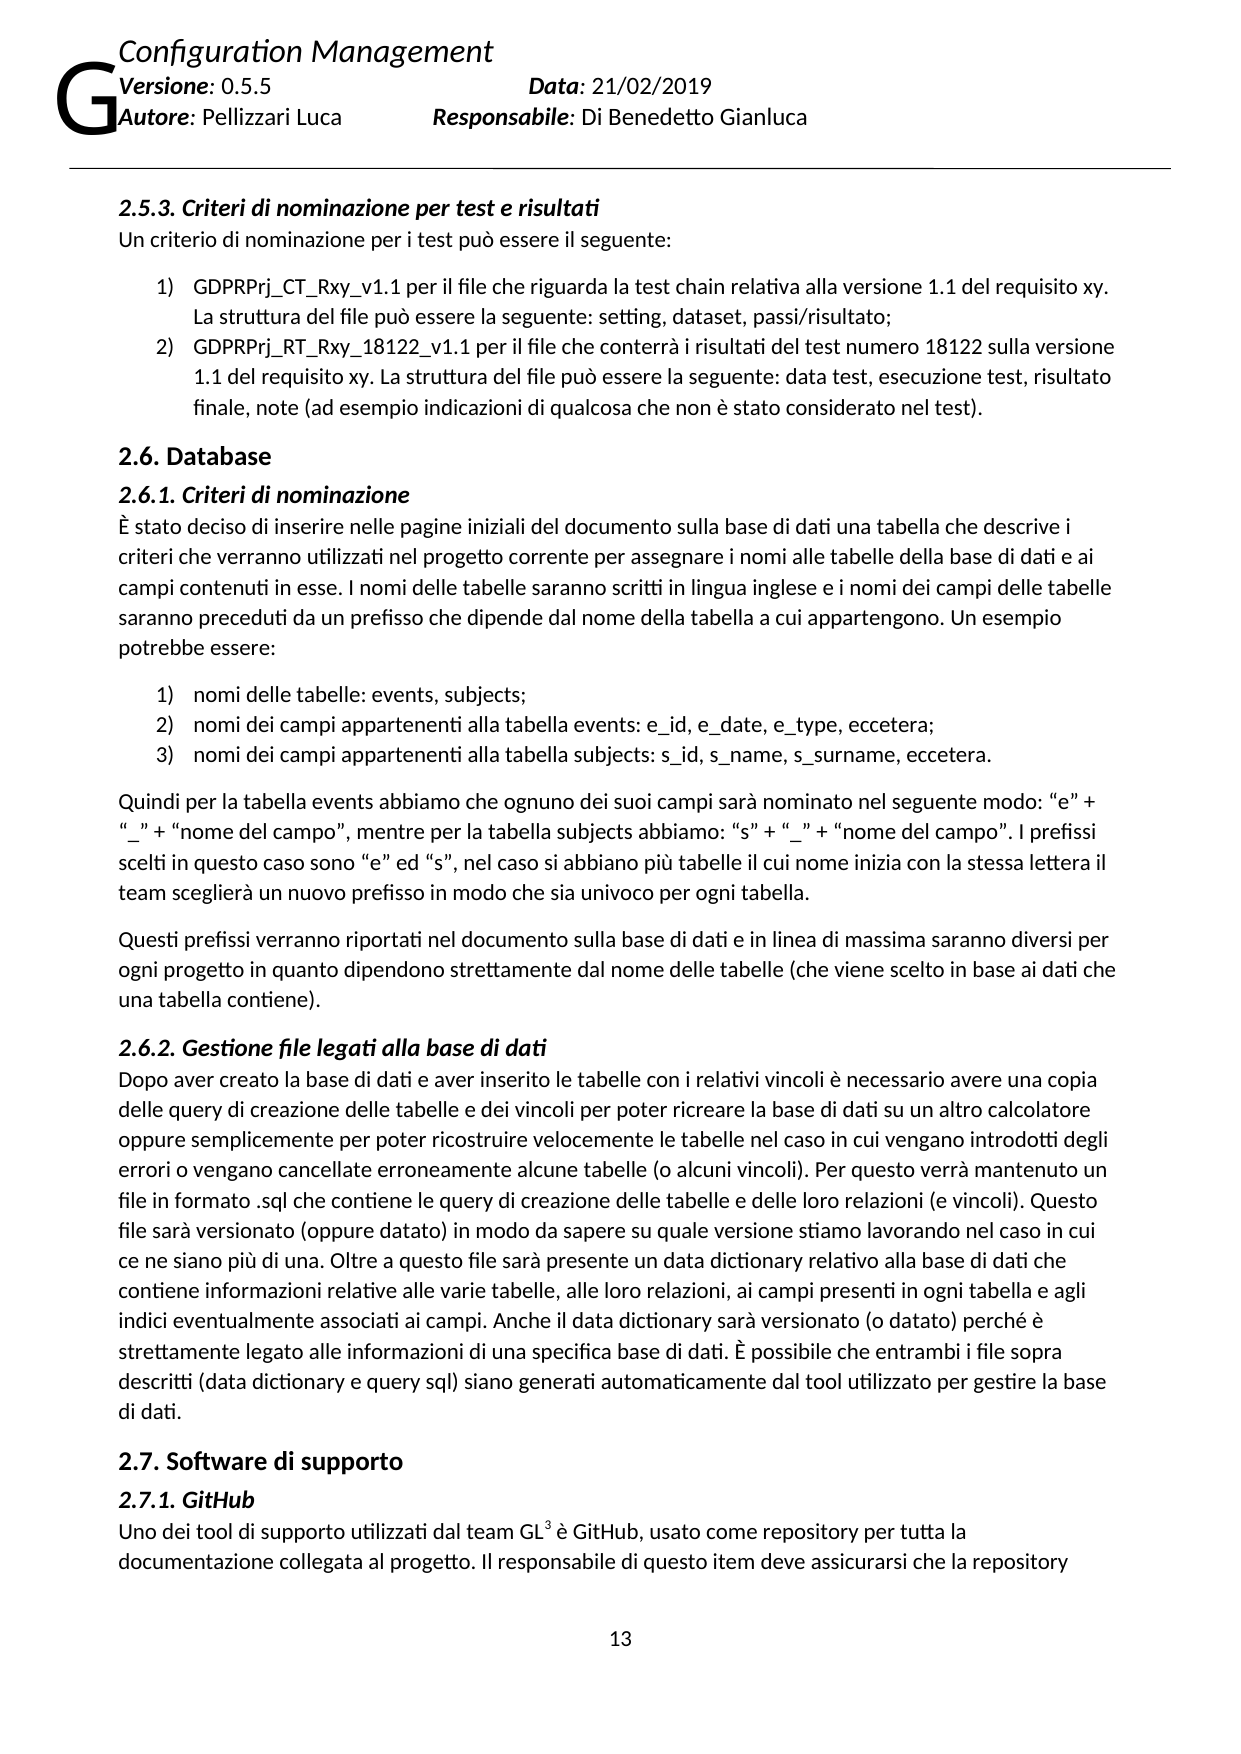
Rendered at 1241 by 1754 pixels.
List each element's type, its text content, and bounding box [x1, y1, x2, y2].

list GDPRPrj_RT_Rxy_18122_v1.1 per il file che conterrà i risultati del test numero 18122 sulla versione 1.1 del requisito xy. La struttura del file può essere la seguente: data test, esecuzione test, risultato finale, note (ad esempio indicazioni di qualcosa che non è stato considerato nel test). [156, 332, 1122, 421]
list nomi dei campi appartenenti alla tabella events: e_id, e_date, e_type, eccetera; [156, 710, 1122, 738]
list nomi dei campi appartenenti alla tabella subjects: s_id, s_name, s_surname, eccetera. [156, 740, 1122, 768]
text È stato deciso di inserire nelle pagine iniziali del documento sulla base di dati una tabella che descrive i criteri che verranno utilizzati nel progetto corrente per assegnare i nomi alle tabelle della base di dati e ai campi contenuti in esse. I nomi delle tabelle saranno scritti in lingua inglese e i nomi dei campi delle tabelle saranno preceduti da un prefisso che dipende dal nome della tabella a cui appartengono. Un esempio potrebbe essere: [118, 512, 1122, 661]
text Un criterio di nominazione per i test può essere il seguente: [118, 225, 1122, 253]
subtitle 2.7. Software di supporto [118, 1444, 1122, 1477]
text Quindi per la tabella events abbiamo che ognuno dei suoi campi sarà nominato nel seguente modo: “e” + “_” + “nome del campo”, mentre per la tabella subjects abbiamo: “s” + “_” + “nome del campo”. I prefissi scelti in questo caso sono “e” ed “s”, nel caso si abbiano più tabelle il cui nome inizia con la stessa lettera il team sceglierà un nuovo prefisso in modo che sia univoco per ogni tabella. [118, 787, 1122, 906]
list nomi delle tabelle: events, subjects; [156, 680, 1122, 708]
list GDPRPrj_CT_Rxy_v1.1 per il file che riguarda la test chain relativa alla versione 1.1 del requisito xy. La struttura del file può essere la seguente: setting, dataset, passi/risultato; [156, 272, 1122, 330]
subtitle 2.7.1. GitHub [118, 1484, 1122, 1514]
subtitle 2.6.1. Criteri di nominazione [118, 479, 1122, 510]
text Dopo aver creato la base di dati e aver inserito le tabelle con i relativi vincoli è necessario avere una copia delle query di creazione delle tabelle e dei vincoli per poter ricreare la base di dati su un altro calcolatore oppure semplicemente per poter ricostruire velocemente le tabelle nel caso in cui vengano introdotti degli errori o vengano cancellate erroneamente alcune tabelle (o alcuni vincoli). Per questo verrà mantenuto un file in formato .sql che contiene le query di creazione delle tabelle e delle loro relazioni (e vincoli). Questo file sarà versionato (oppure datato) in modo da sapere su quale versione stiamo lavorando nel caso in cui ce ne siano più di una. Oltre a questo file sarà presente un data dictionary relativo alla base di dati che contiene informazioni relative alle varie tabelle, alle loro relazioni, ai campi presenti in ogni tabella e agli indici eventualmente associati ai campi. Anche il data dictionary sarà versionato (o datato) perché è strettamente legato alle informazioni di una specifica base di dati. È possibile che entrambi i file sopra descritti (data dictionary e query sql) siano generati automaticamente dal tool utilizzato per gestire la base di dati. [118, 1065, 1122, 1425]
text Questi prefissi verranno riportati nel documento sulla base di dati e in linea di massima saranno diversi per ogni progetto in quanto dipendono strettamente dal nome delle tabelle (che viene scelto in base ai dati che una tabella contiene). [118, 925, 1122, 1013]
subtitle 2.6. Database [118, 439, 1122, 472]
subtitle 2.5.3. Criteri di nominazione per test e risultati [118, 192, 1122, 222]
subtitle 2.6.2. Gestione file legati alla base di dati [118, 1032, 1122, 1062]
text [118, 1517, 1122, 1575]
